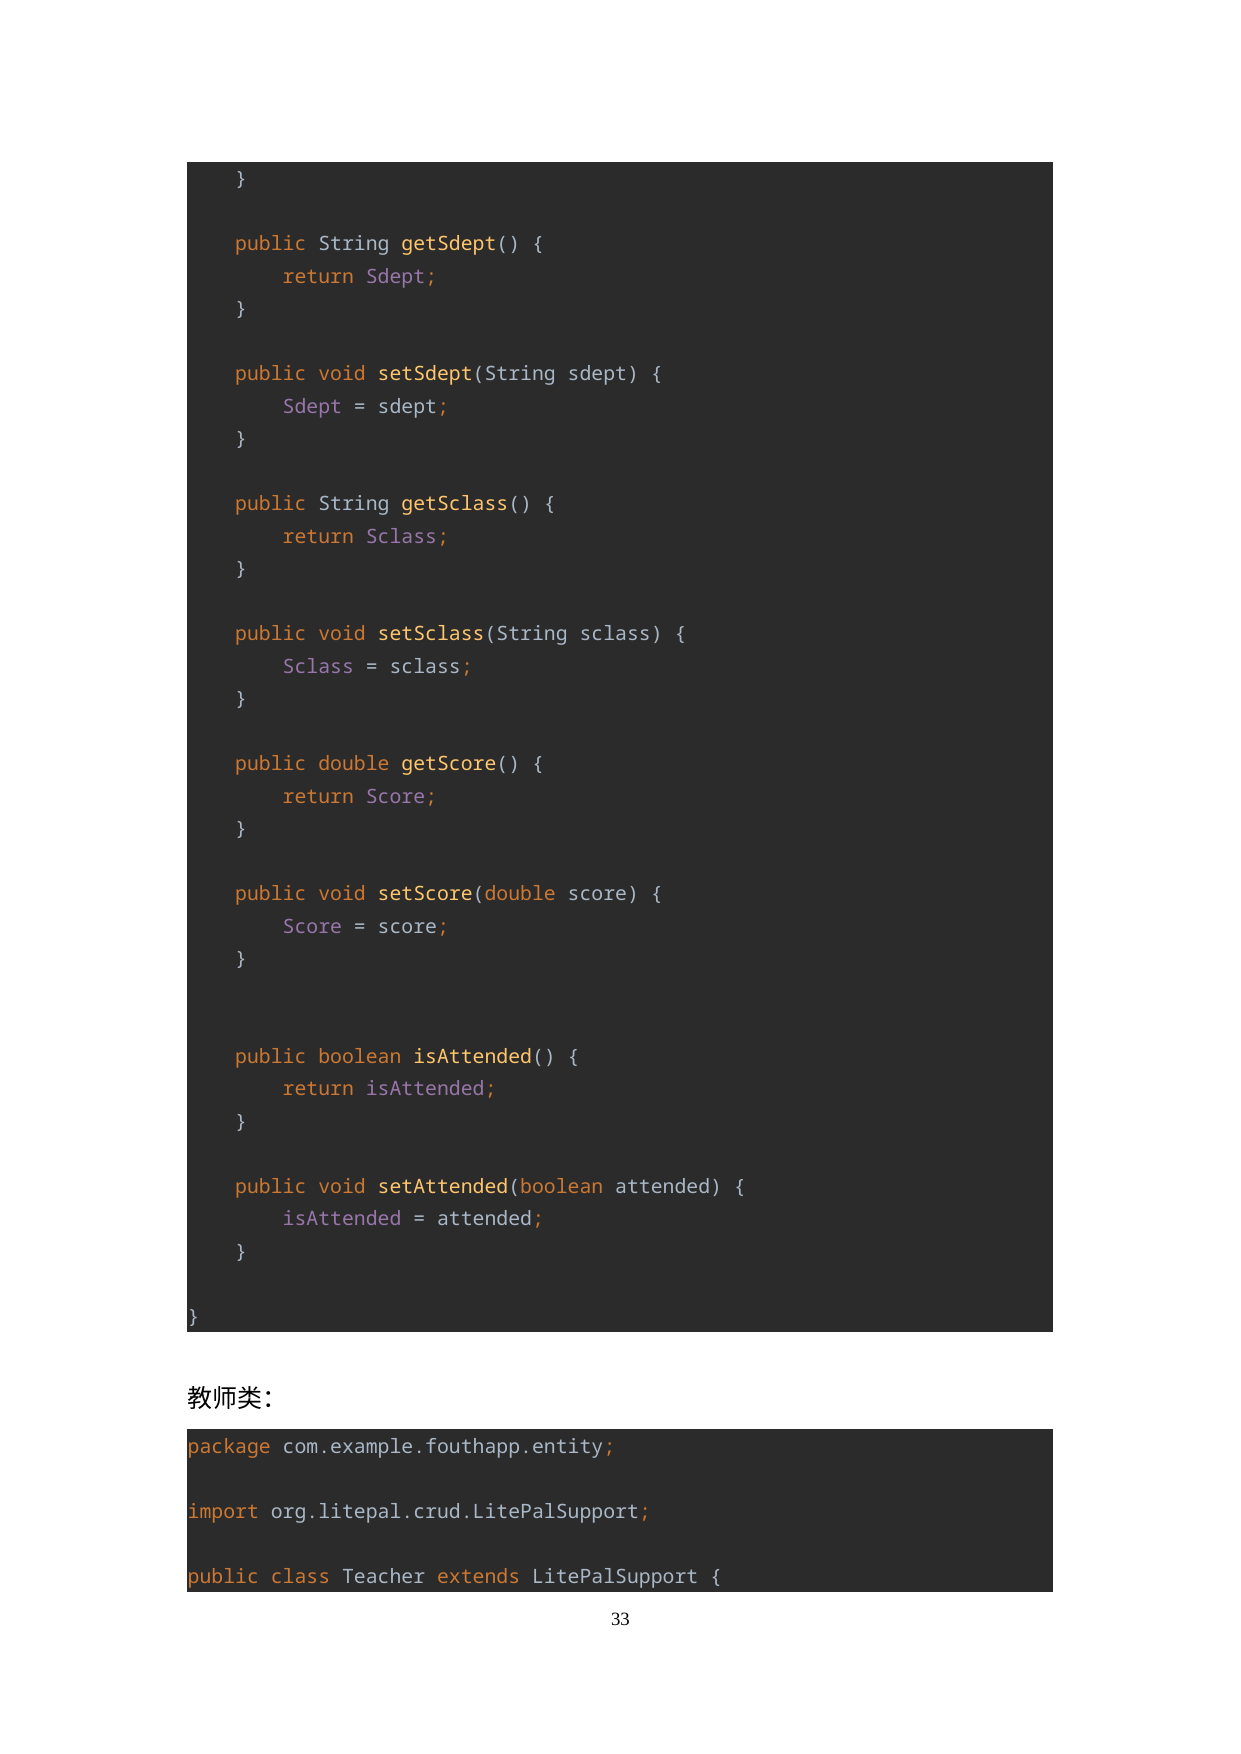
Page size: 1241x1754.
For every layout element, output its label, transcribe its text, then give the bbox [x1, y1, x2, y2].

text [187, 1429, 1053, 1592]
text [187, 162, 1053, 1332]
text 教师类： [187, 1364, 1053, 1429]
